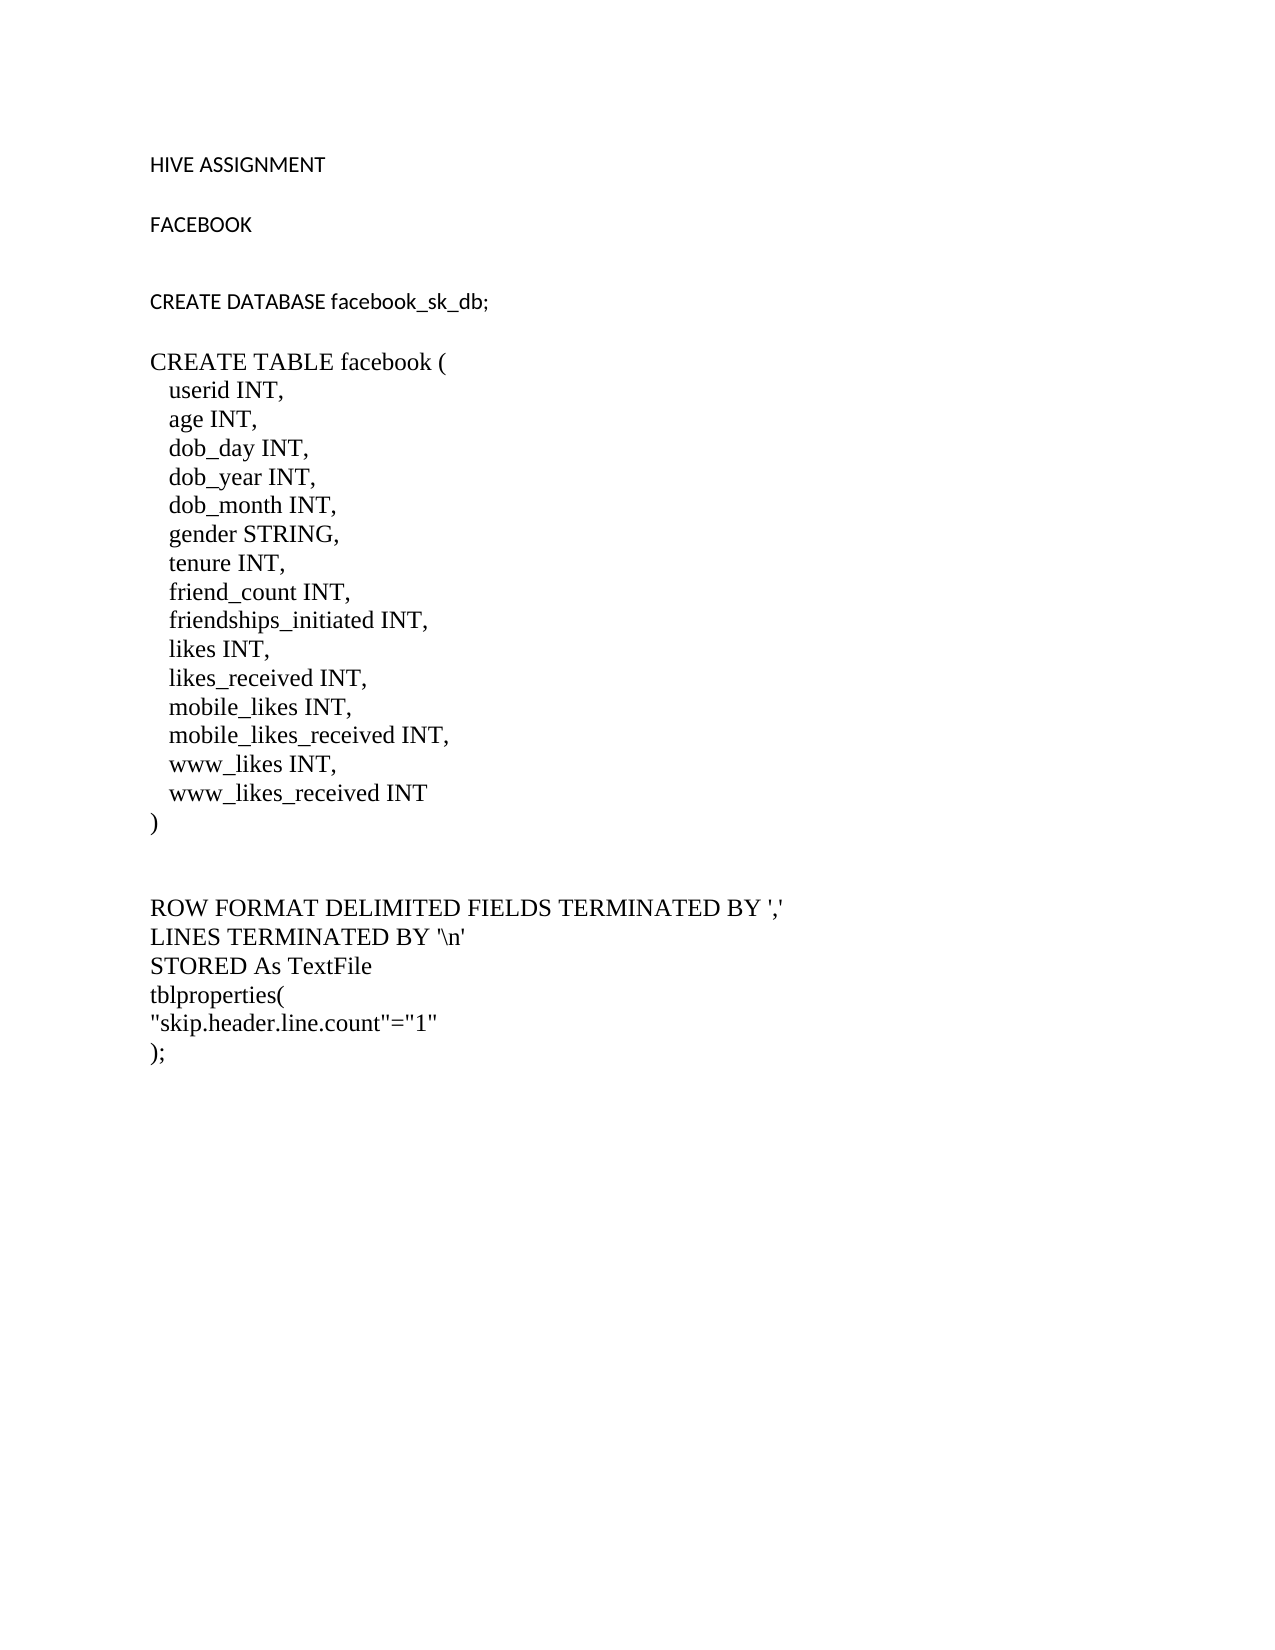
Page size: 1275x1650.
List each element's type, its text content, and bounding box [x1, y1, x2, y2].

text CREATE TABLE facebook ( userid INT, age INT, dob_day INT, dob_year INT, dob_month INT, gender STRING, tenure INT, friend_count INT, friendships_initiated INT, likes INT, likes_received INT, mobile_likes INT, mobile_likes_received INT, www_likes INT, www_likes_received INT ) [150, 347, 1125, 836]
text tblproperties( [150, 980, 1125, 1008]
text LINES TERMINATED BY '\n' [150, 922, 1125, 951]
text CREATE DATABASE facebook_sk_db; [150, 287, 1125, 316]
text "skip.header.line.count"="1" [150, 1008, 1125, 1037]
text STORED As TextFile [150, 951, 1125, 980]
text HIVE ASSIGNMENT FACEBOOK [150, 150, 1125, 269]
text ); [150, 1037, 1125, 1066]
text ROW FORMAT DELIMITED FIELDS TERMINATED BY ',' [150, 893, 1125, 922]
